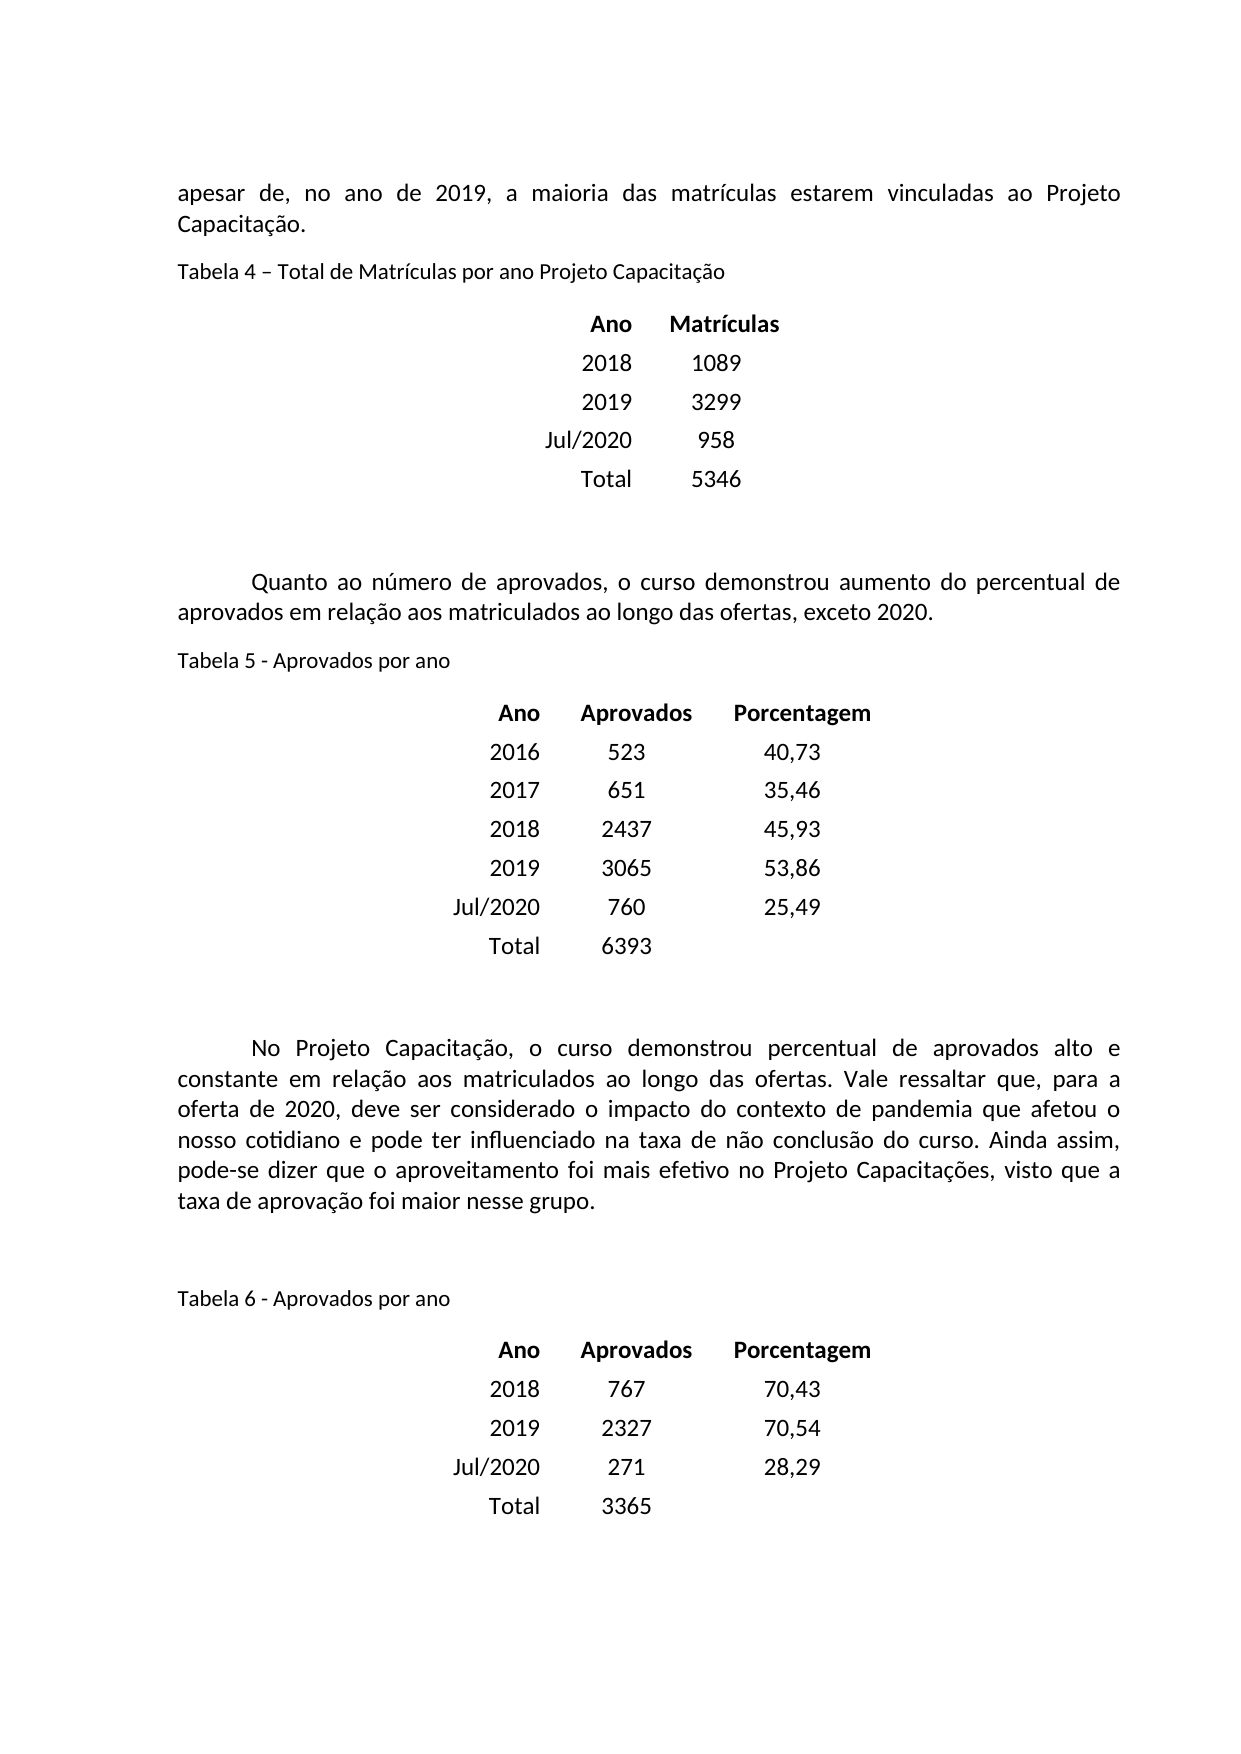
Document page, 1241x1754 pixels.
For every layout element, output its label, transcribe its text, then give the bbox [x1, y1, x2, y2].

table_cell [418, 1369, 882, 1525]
text Quanto ao número de aprovados, o curso demonstrou aumento do percentual de aprovados em relação aos matriculados ao longo das ofertas, exceto 2020. [177, 566, 1122, 627]
text Tabela 6 - Aprovados por ano [177, 1284, 1122, 1312]
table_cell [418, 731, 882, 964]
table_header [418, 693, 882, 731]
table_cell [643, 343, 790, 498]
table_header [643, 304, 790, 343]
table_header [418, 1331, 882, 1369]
text Tabela 4 – Total de Matrículas por ano Projeto Capacitação [177, 257, 1122, 285]
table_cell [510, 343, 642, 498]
text No Projeto Capacitação, o curso demonstrou percentual de aprovados alto e constante em relação aos matriculados ao longo das ofertas. Vale ressaltar que, para a oferta de 2020, deve ser considerado o impacto do contexto de pandemia que afetou o nosso cotidiano e pode ter influenciado na taxa de não conclusão do curso. Ainda assim, pode-se dizer que o aproveitamento foi mais efetivo no Projeto Capacitações, visto que a taxa de aprovação foi maior nesse grupo. [177, 1033, 1122, 1216]
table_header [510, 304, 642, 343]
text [177, 177, 1122, 238]
text Tabela 5 - Aprovados por ano [177, 646, 1122, 674]
